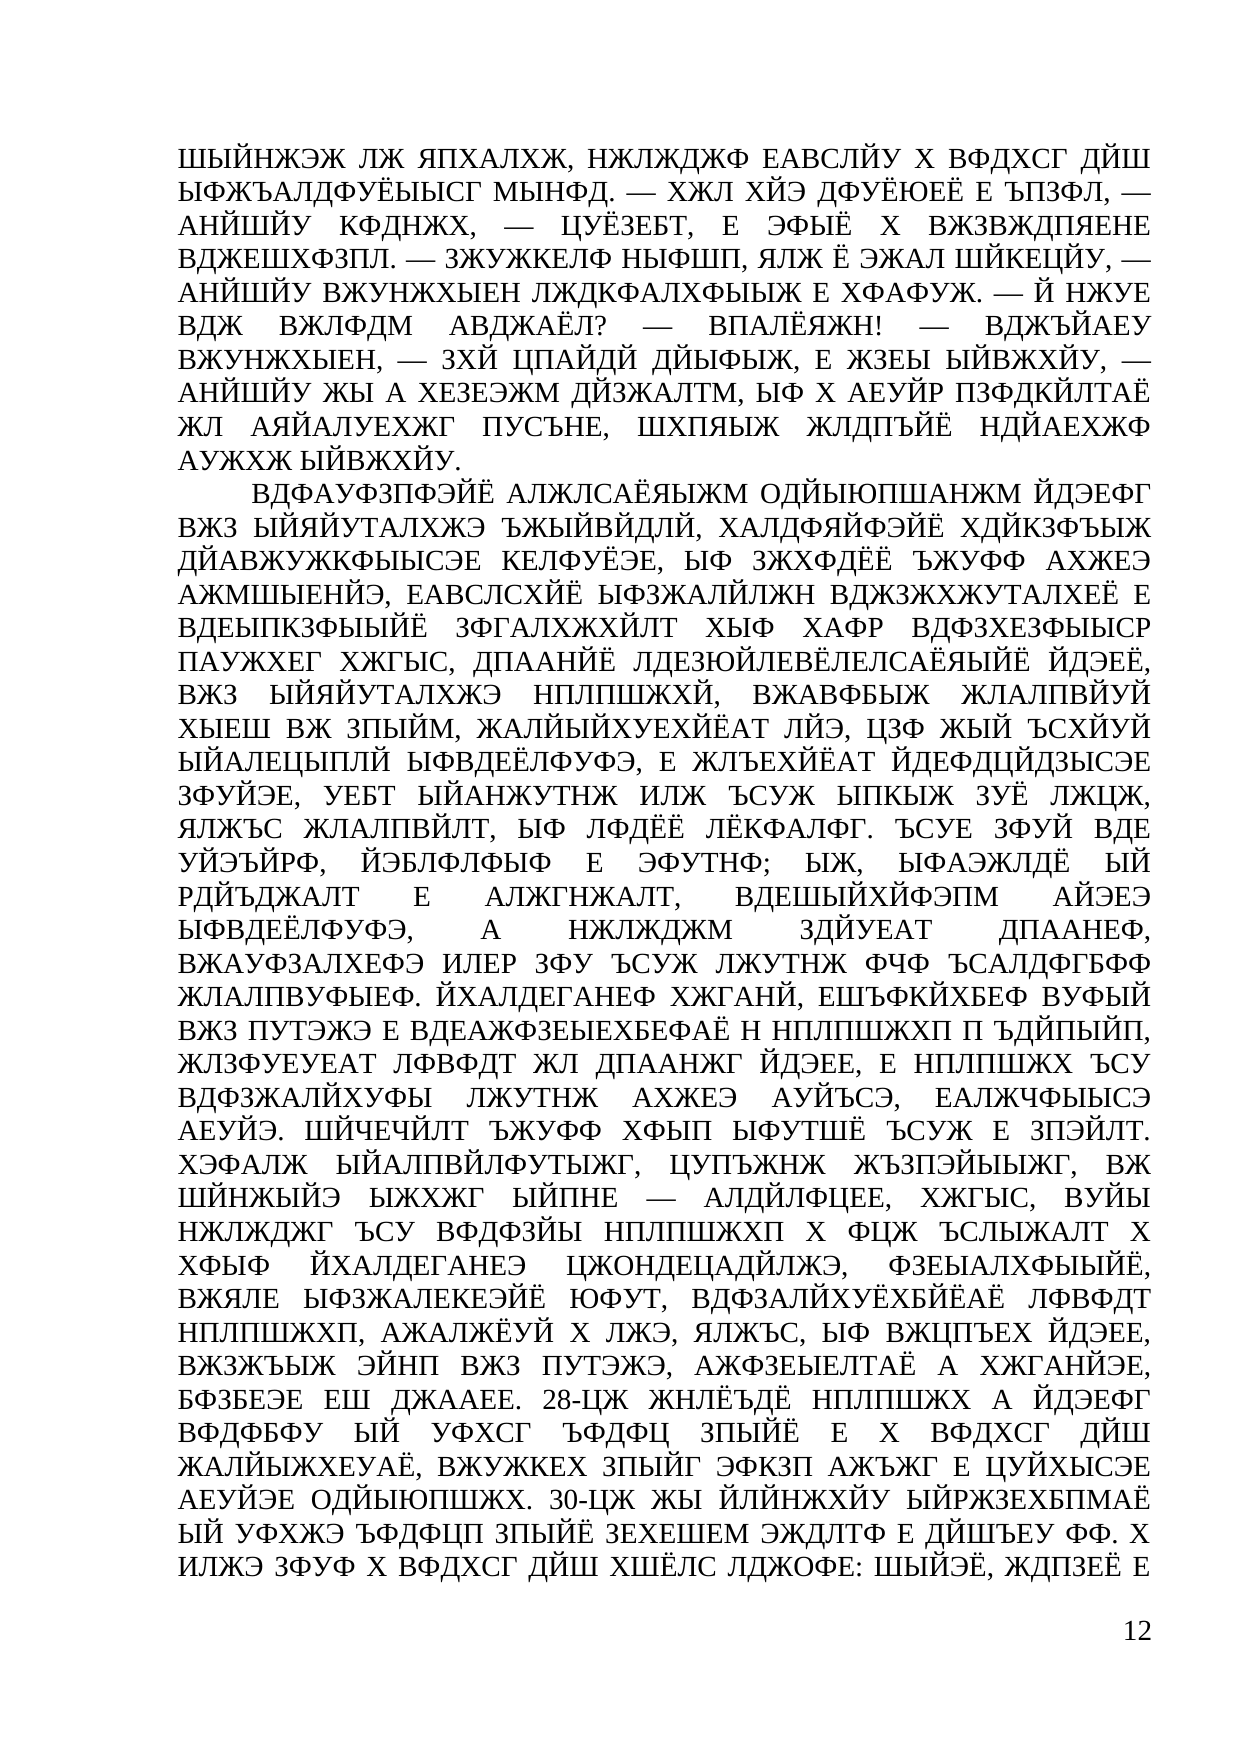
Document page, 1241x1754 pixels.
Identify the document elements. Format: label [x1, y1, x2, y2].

text [177, 141, 1152, 476]
text [177, 476, 1152, 1583]
